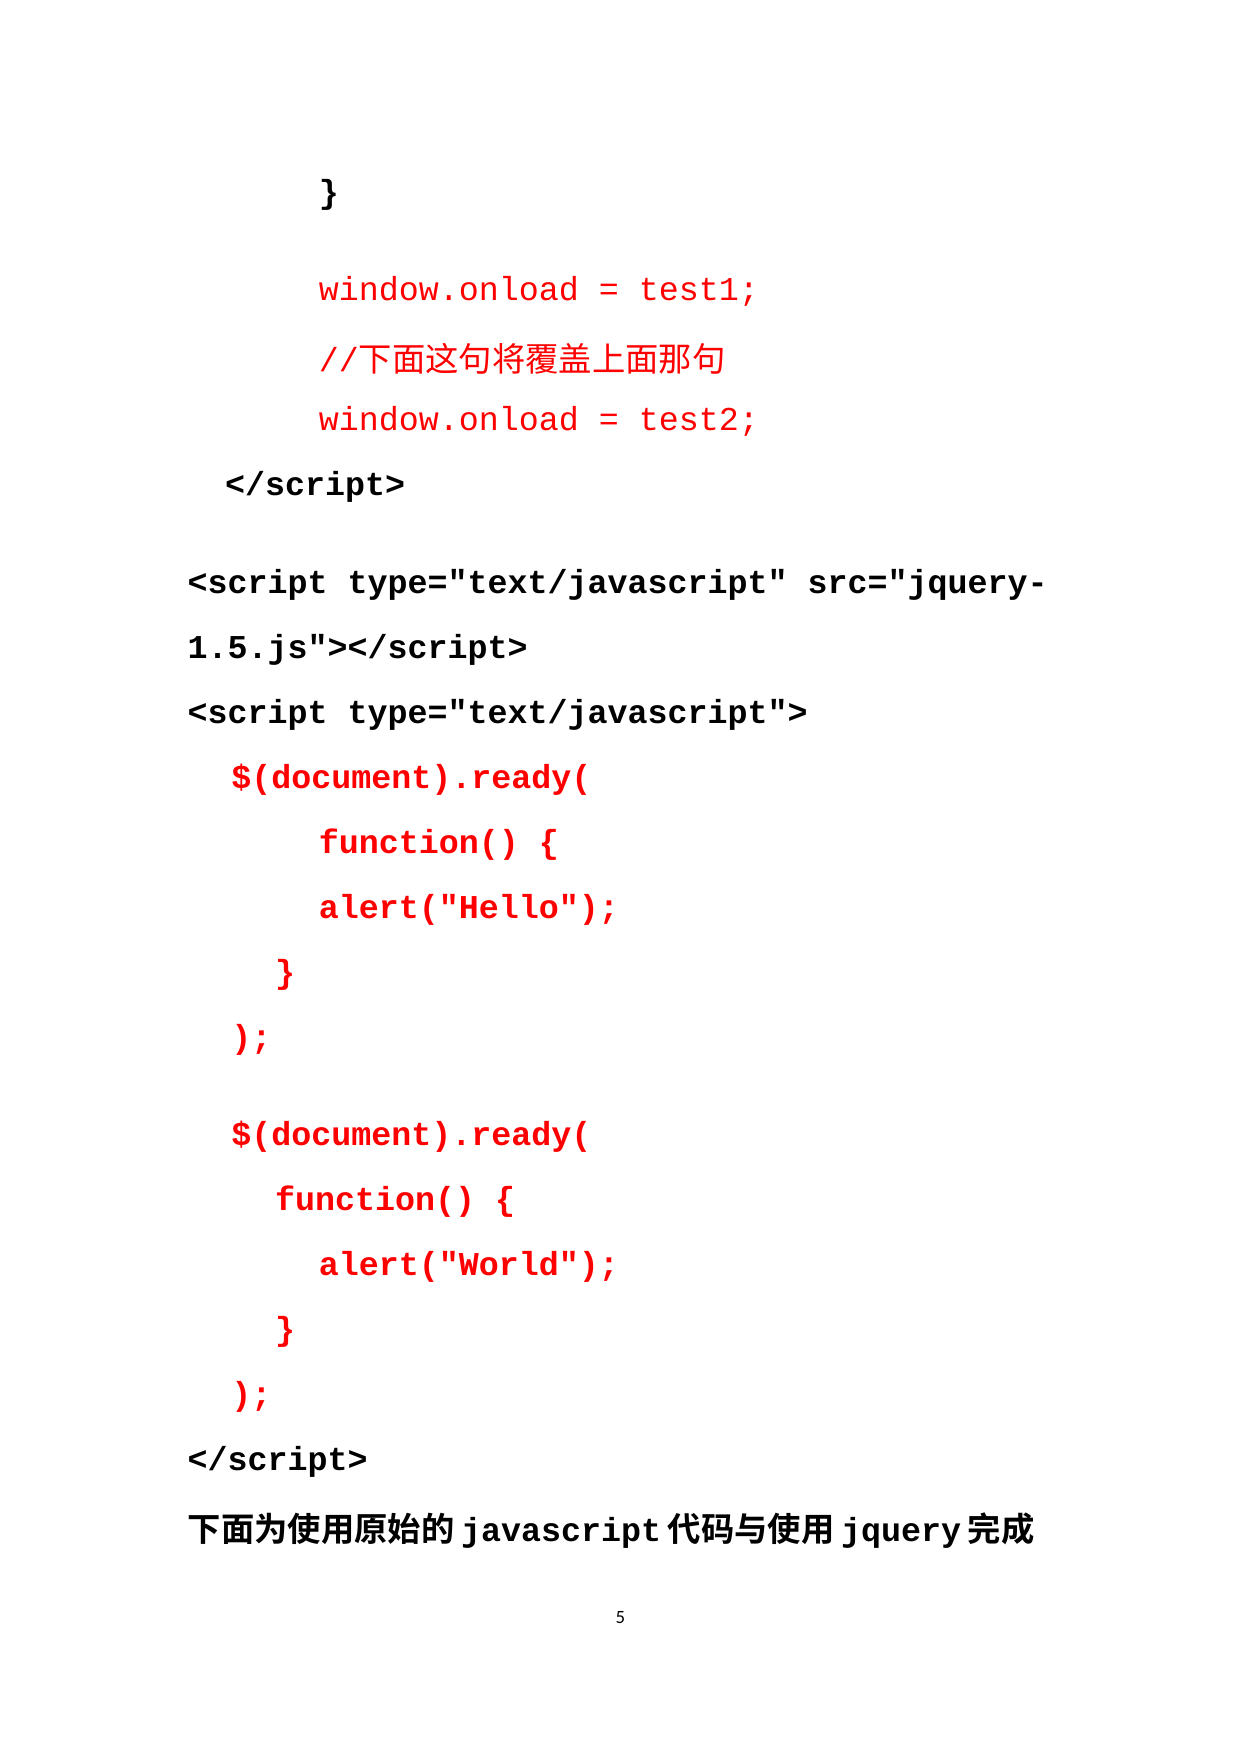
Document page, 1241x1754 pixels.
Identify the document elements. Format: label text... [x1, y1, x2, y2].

text ); [187, 1007, 1053, 1072]
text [187, 1494, 1053, 1559]
list } [225, 162, 1053, 227]
text $(document).ready( [187, 747, 1053, 812]
text alert("Hello"); [187, 877, 1053, 942]
text </script> [187, 1429, 1053, 1494]
text ); [187, 1364, 1053, 1429]
text function() { [187, 1169, 1053, 1234]
text $(document).ready( [187, 1104, 1053, 1169]
list window.onload = test2; [225, 389, 1053, 454]
text <script type="text/javascript"> [187, 682, 1053, 747]
list //下面这句将覆盖上面那句 [225, 324, 1053, 389]
list </script> [225, 454, 1053, 519]
text <script type="text/javascript" src="jquery-1.5.js"></script> [187, 552, 1053, 682]
text } [187, 942, 1053, 1007]
text alert("World"); [187, 1234, 1053, 1299]
list window.onload = test1; [225, 259, 1053, 324]
text function() { [187, 812, 1053, 877]
text } [187, 1299, 1053, 1364]
